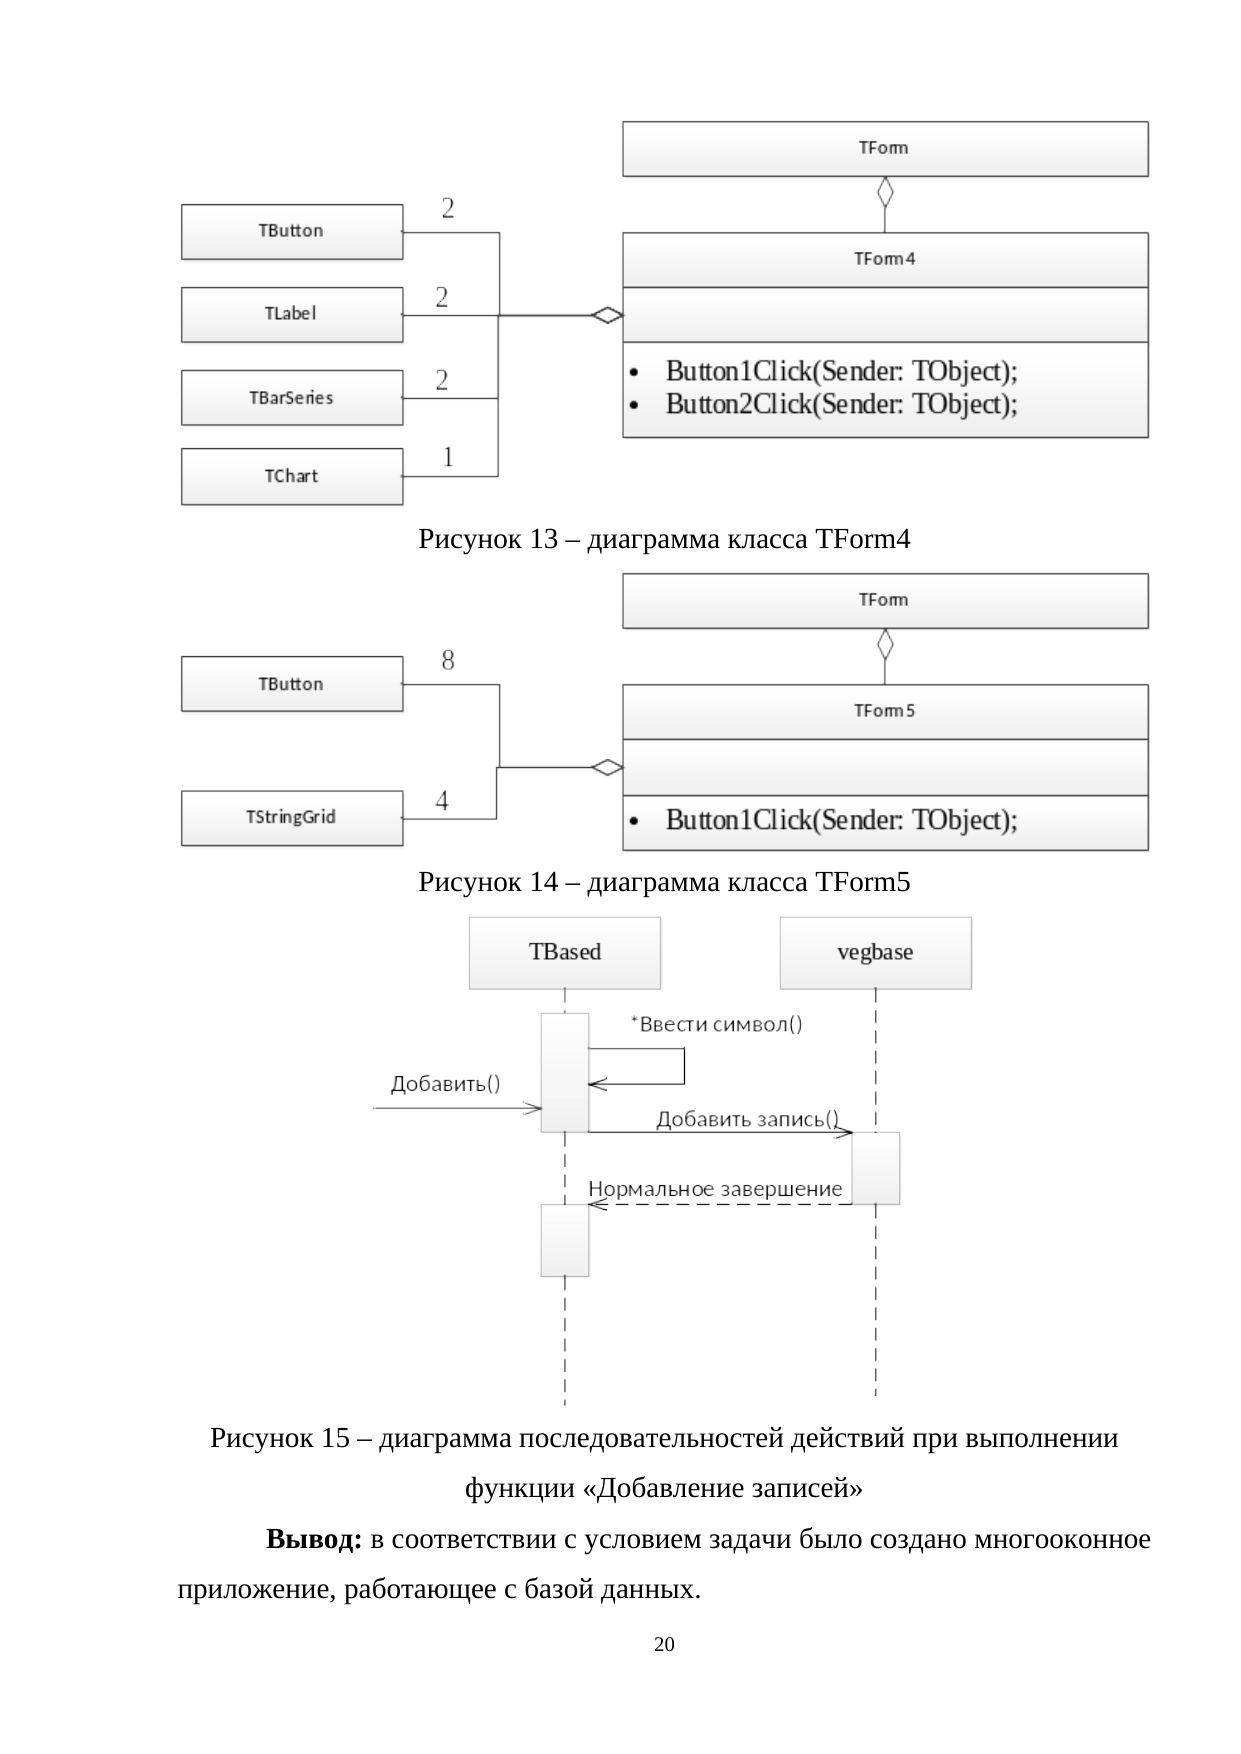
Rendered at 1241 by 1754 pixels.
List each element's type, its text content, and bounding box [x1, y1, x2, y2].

text Рисунок 13 – диаграмма класса TForm4 [177, 521, 1152, 554]
text Вывод: в соответствии с условием задачи было создано многооконное приложение, работающее с базой данных. [177, 1521, 1152, 1605]
text Рисунок 15 – диаграмма последовательностей действий при выполнении функции «Добавление записей» [177, 1420, 1152, 1504]
text Рисунок 14 – диаграмма класса TForm5 [177, 864, 1152, 898]
